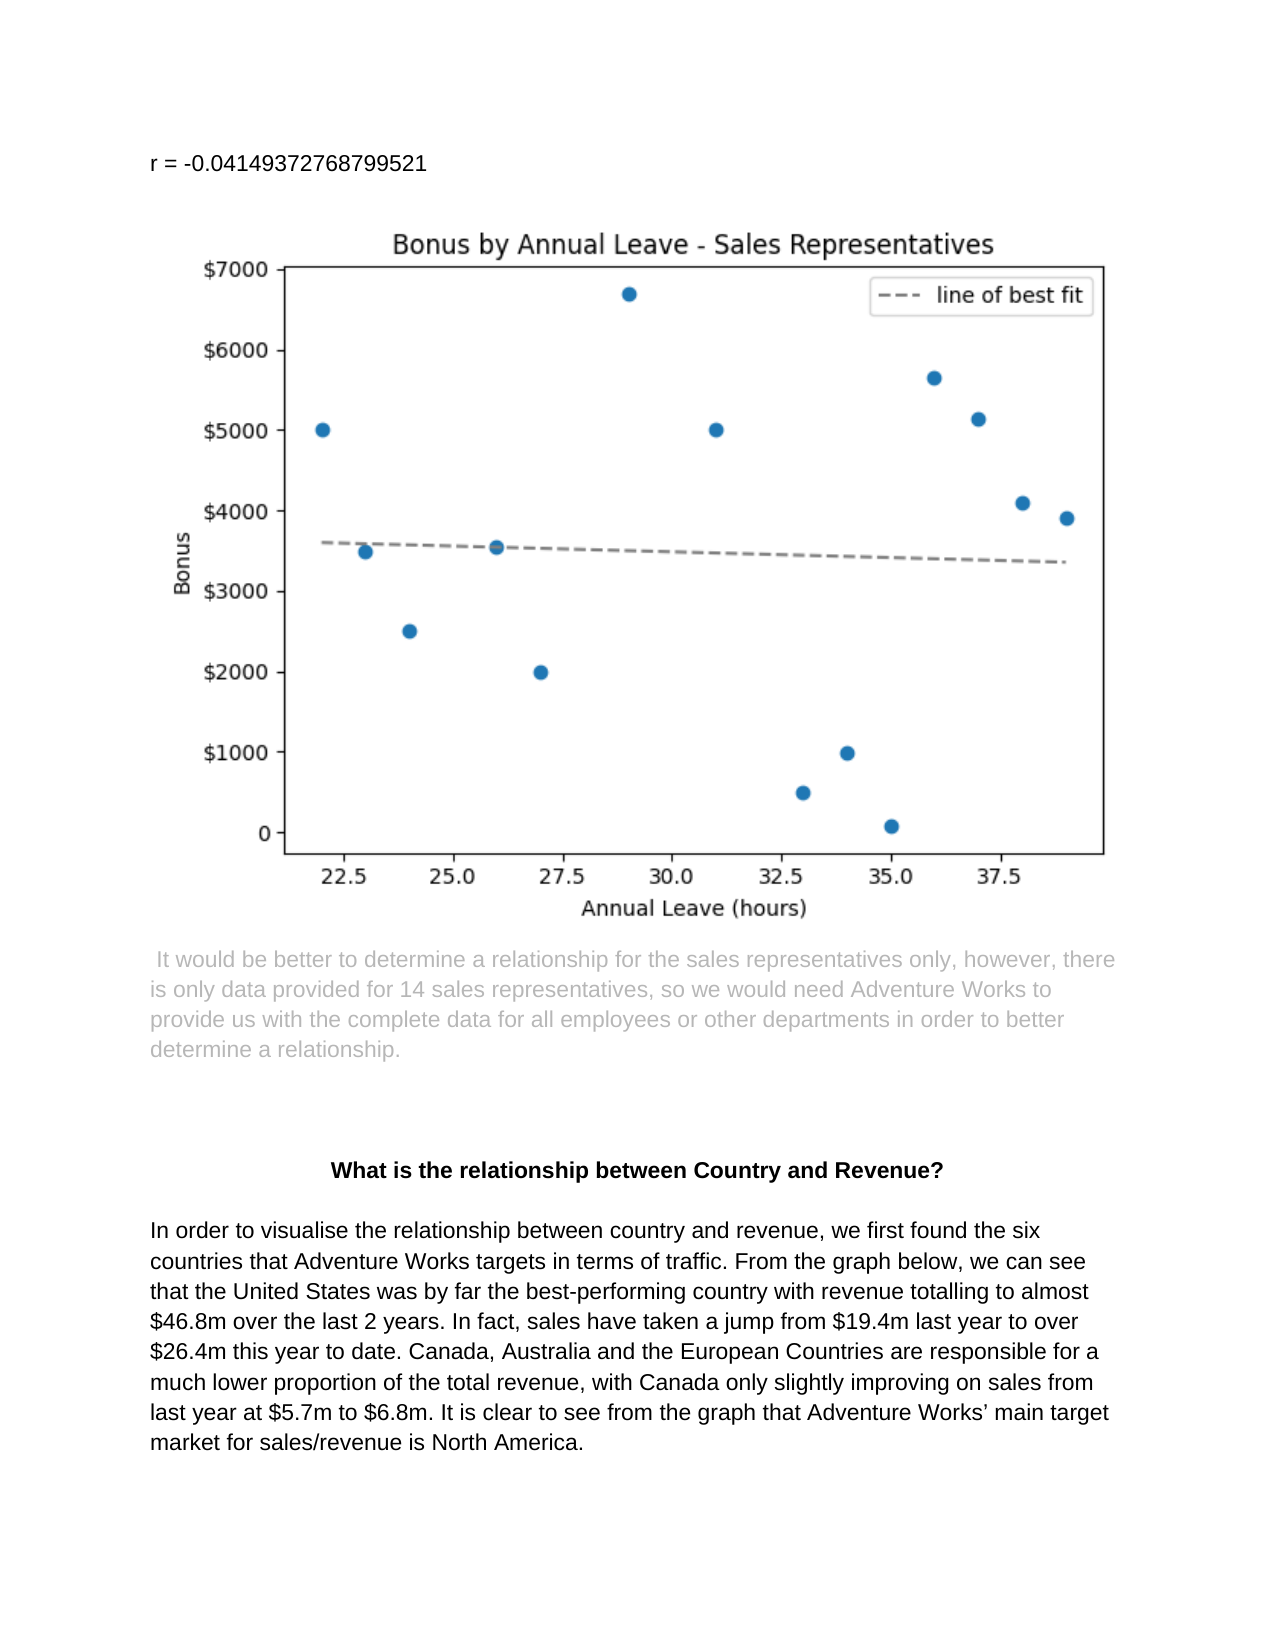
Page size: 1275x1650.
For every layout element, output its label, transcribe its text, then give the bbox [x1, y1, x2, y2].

text It would be better to determine a relationship for the sales representatives only, however, there is only data provided for 14 sales representatives, so we would need Adventure Works to provide us with the complete data for all employees or other departments in order to better determine a relationship. [150, 946, 1125, 1062]
picture [150, 210, 1125, 942]
text In order to visualise the relationship between country and revenue, we first found the six countries that Adventure Works targets in terms of traffic. From the graph below, we can see that the United States was by far the best-performing country with revenue totalling to almost $46.8m over the last 2 years. In fact, sales have taken a jump from $19.4m last year to over $26.4m this year to date. Canada, Australia and the European Countries are responsible for a much lower proportion of the total revenue, with Canada only slightly improving on sales from last year at $5.7m to $6.8m. It is clear to see from the graph that Adventure Works’ main target market for sales/revenue is North America. [150, 1217, 1125, 1455]
text r = -0.04149372768799521 [150, 150, 1125, 176]
text What is the relationship between Country and Revenue? [150, 1157, 1125, 1183]
